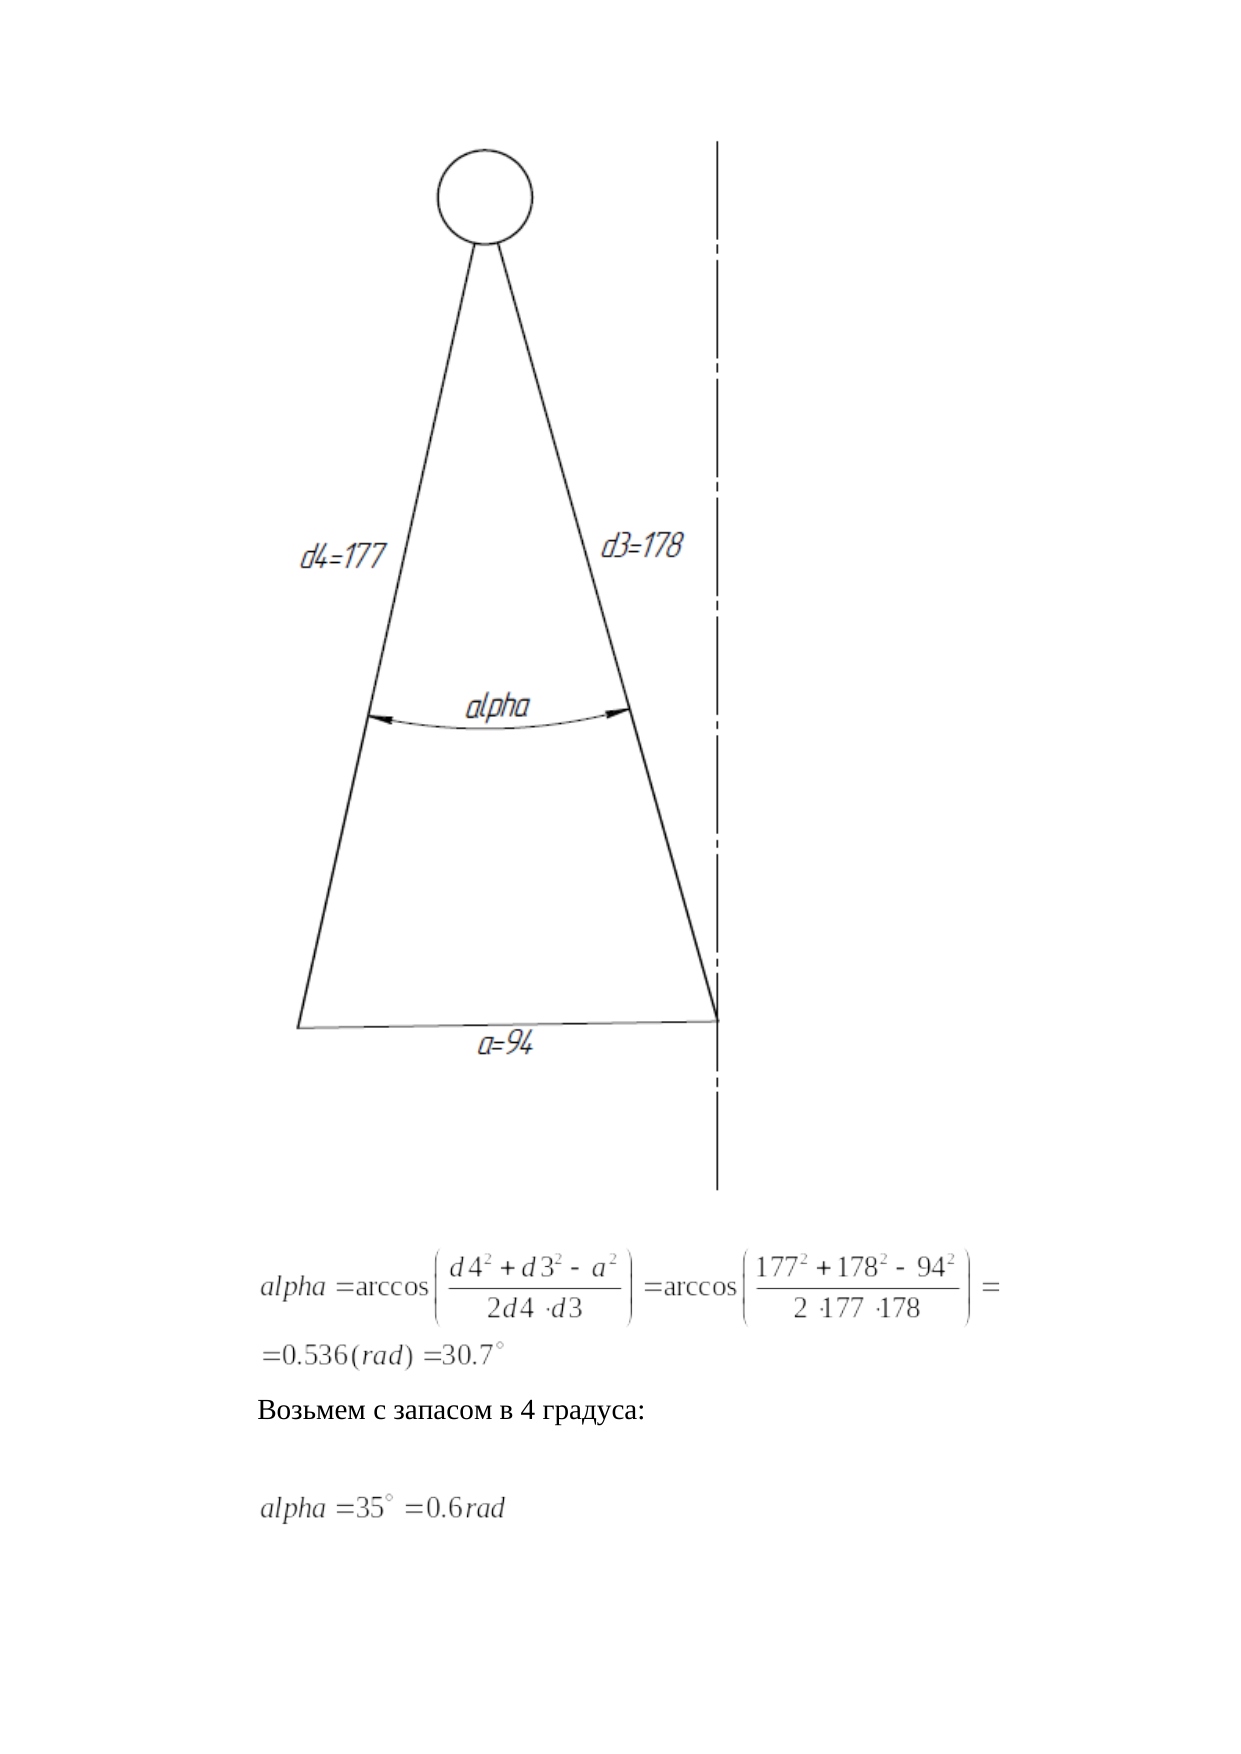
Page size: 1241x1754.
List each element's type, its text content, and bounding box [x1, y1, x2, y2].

picture [257, 118, 792, 1228]
text Возьмем с запасом в 4 градуса: [183, 1392, 1158, 1426]
